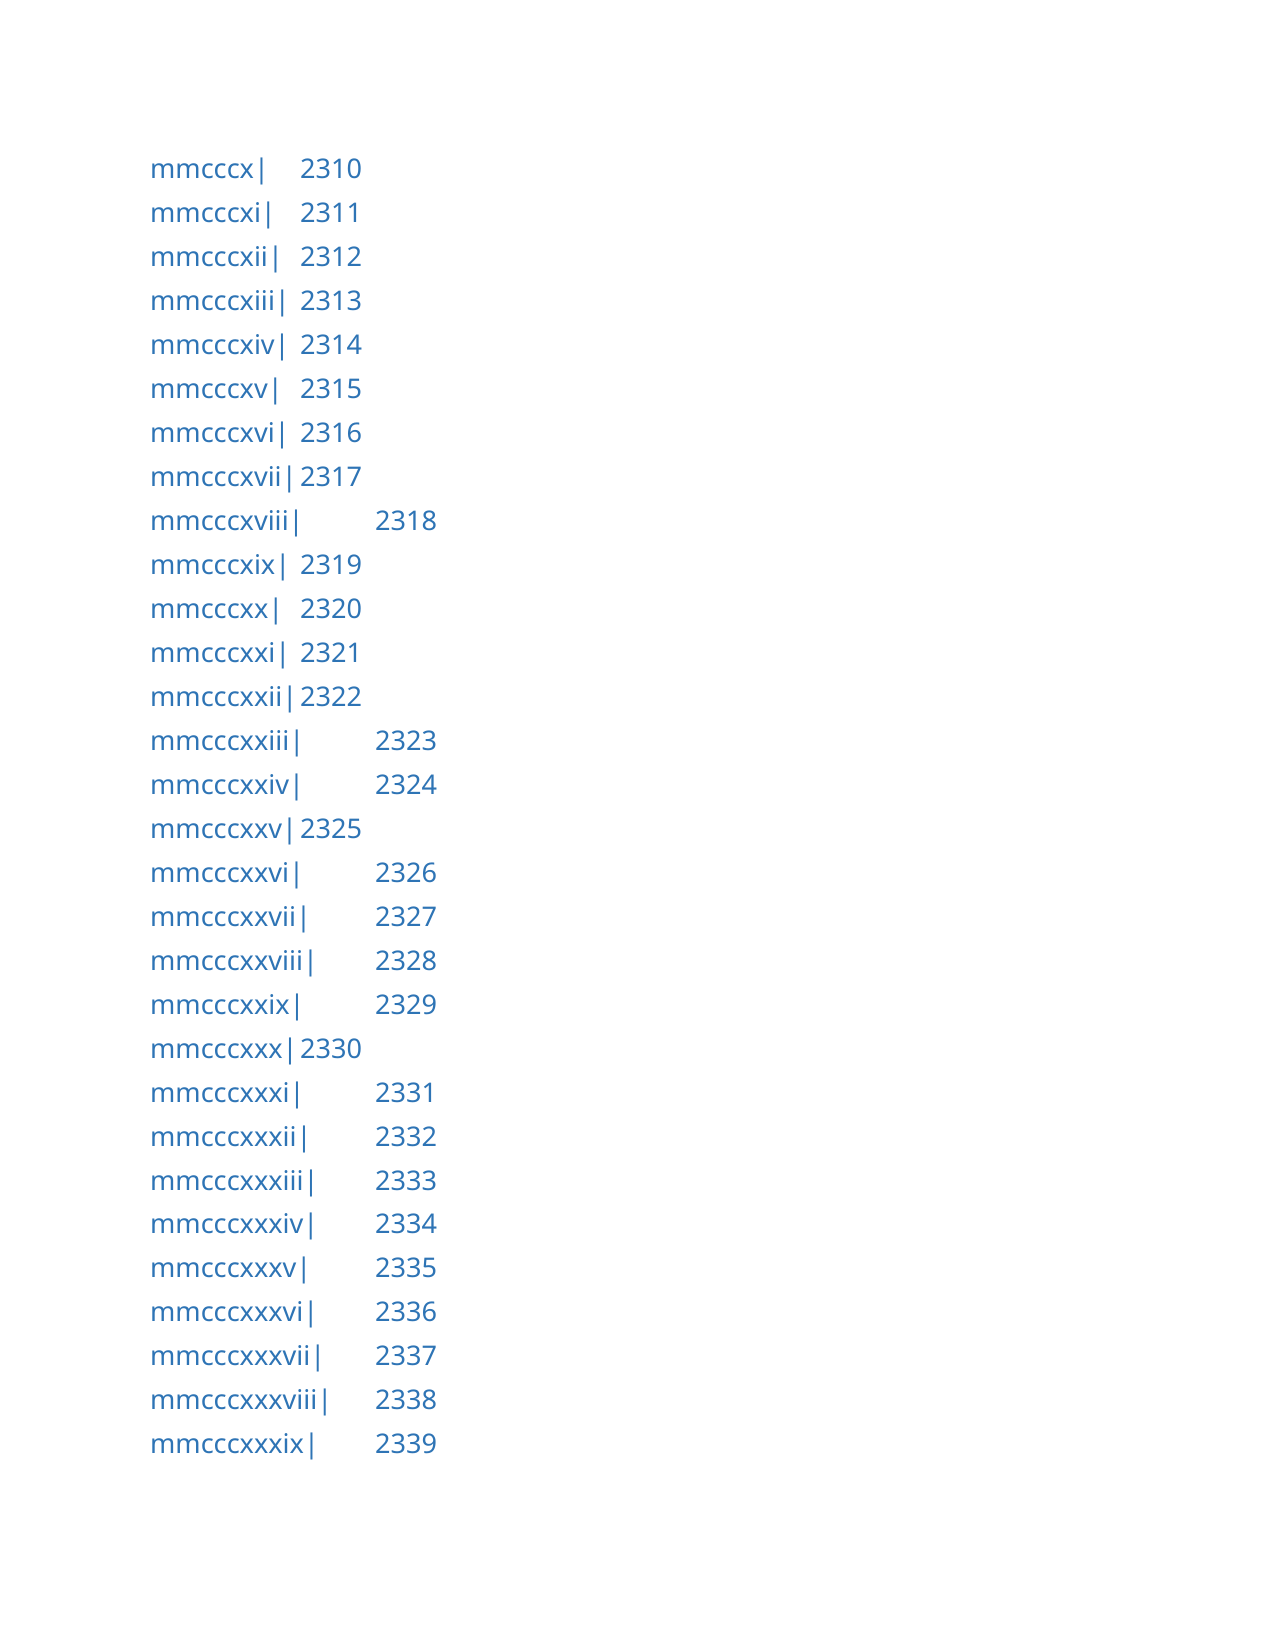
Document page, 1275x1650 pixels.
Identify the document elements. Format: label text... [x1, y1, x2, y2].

subtitle 2327 [150, 897, 1125, 934]
subtitle 2312 [150, 238, 1125, 275]
subtitle 2338 [150, 1381, 1125, 1418]
subtitle 2316 [150, 414, 1125, 451]
subtitle 2328 [150, 941, 1125, 978]
subtitle 2326 [150, 853, 1125, 890]
subtitle 2317 [150, 458, 1125, 494]
subtitle 2310 [150, 150, 1125, 187]
subtitle 2324 [150, 765, 1125, 802]
subtitle 2337 [150, 1337, 1125, 1374]
subtitle 2332 [150, 1117, 1125, 1154]
subtitle 2334 [150, 1205, 1125, 1242]
subtitle 2321 [150, 633, 1125, 670]
subtitle 2314 [150, 326, 1125, 363]
subtitle 2330 [150, 1029, 1125, 1066]
subtitle 2325 [150, 809, 1125, 846]
subtitle 2319 [150, 546, 1125, 582]
subtitle 2335 [150, 1249, 1125, 1286]
subtitle 2320 [150, 589, 1125, 626]
subtitle 2331 [150, 1073, 1125, 1110]
subtitle 2315 [150, 370, 1125, 407]
subtitle 2329 [150, 985, 1125, 1022]
subtitle 2323 [150, 721, 1125, 758]
subtitle 2313 [150, 282, 1125, 319]
subtitle 2318 [150, 502, 1125, 538]
subtitle 2339 [150, 1425, 1125, 1462]
subtitle 2336 [150, 1293, 1125, 1330]
subtitle 2311 [150, 194, 1125, 231]
subtitle 2322 [150, 677, 1125, 714]
subtitle 2333 [150, 1161, 1125, 1198]
